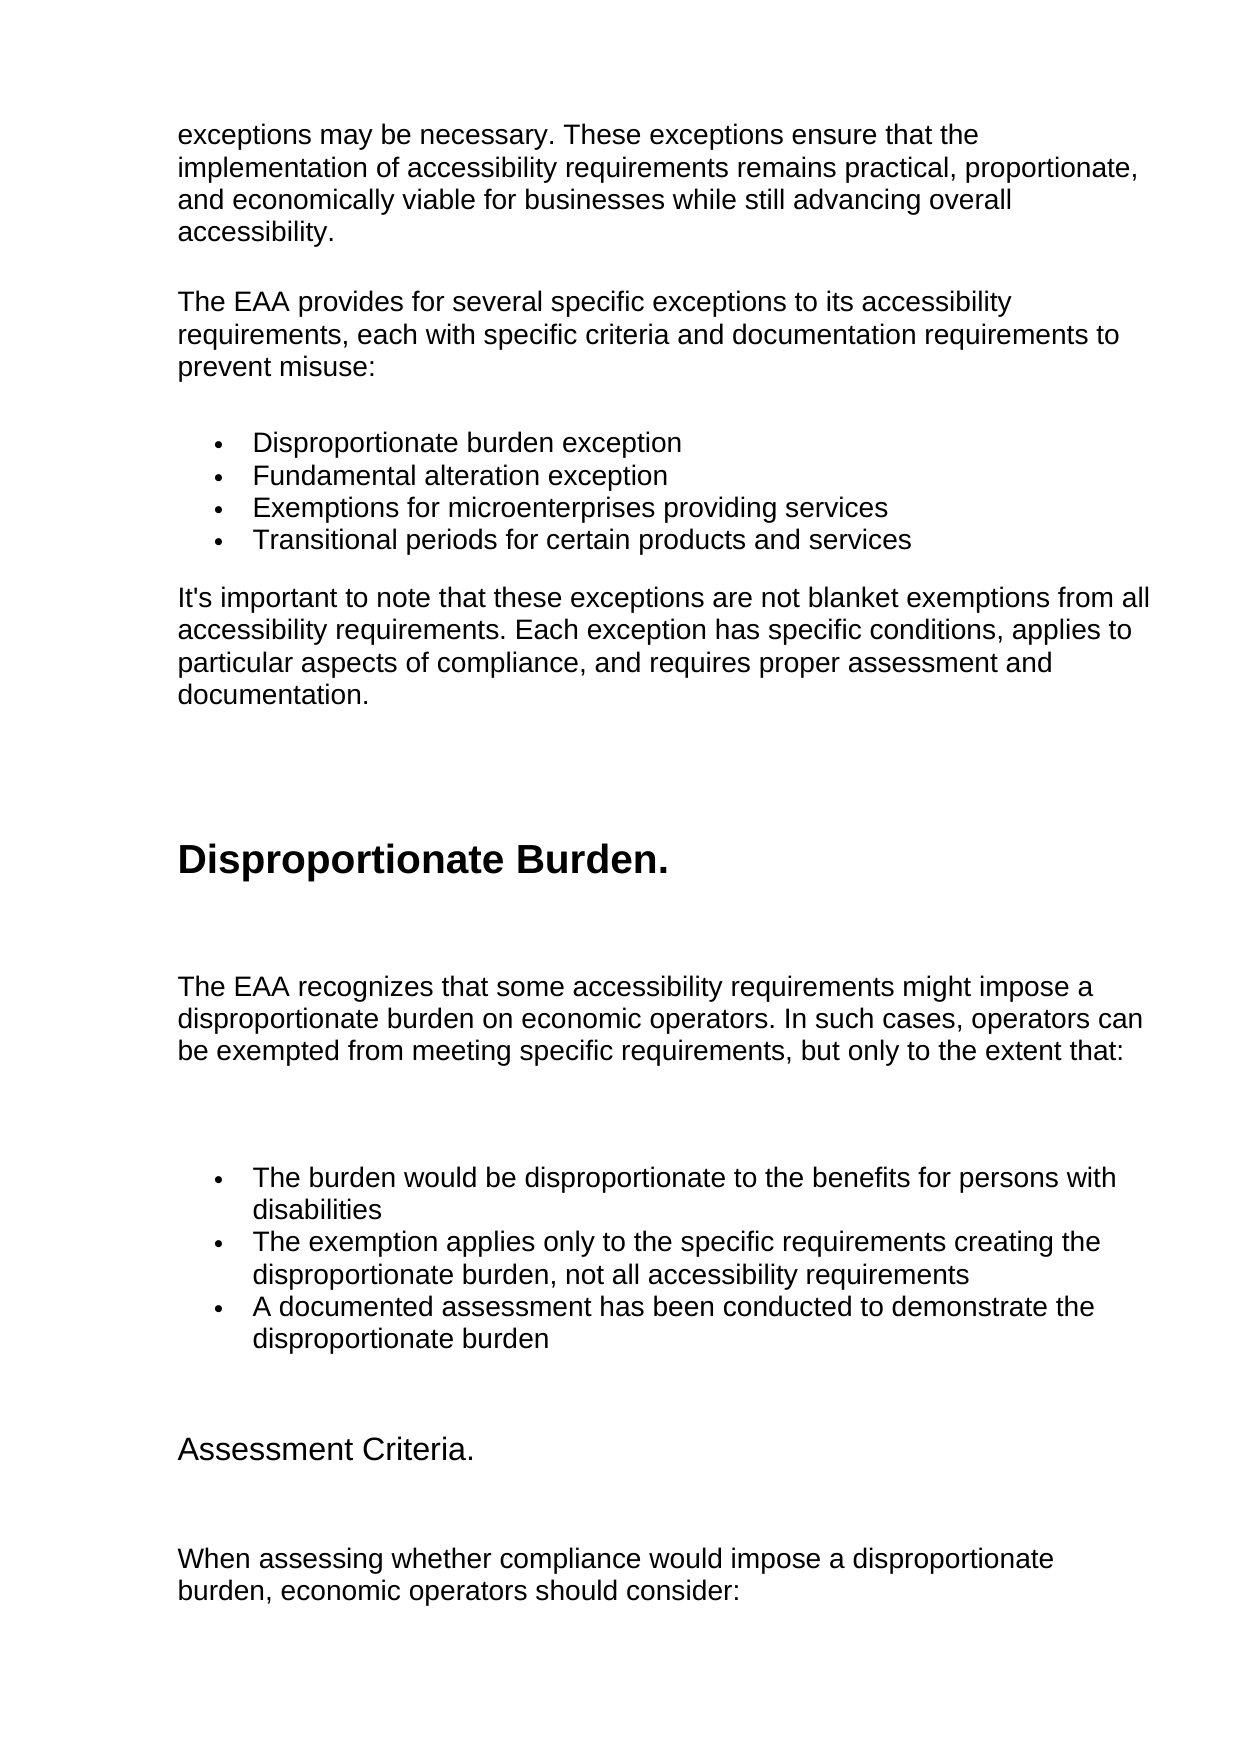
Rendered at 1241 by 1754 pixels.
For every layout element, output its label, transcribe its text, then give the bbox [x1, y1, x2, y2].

list The exemption applies only to the specific requirements creating the disproportionate burden, not all accessibility requirements [215, 1225, 1152, 1290]
list Fundamental alteration exception [215, 458, 1152, 491]
list The burden would be disproportionate to the benefits for persons with disabilities [215, 1161, 1152, 1225]
list Disproportionate burden exception [215, 426, 1152, 458]
text Assessment Criteria. [177, 1430, 1152, 1467]
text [177, 118, 1152, 248]
text When assessing whether compliance would impose a disproportionate burden, economic operators should consider: [177, 1542, 1152, 1607]
text The EAA provides for several specific exceptions to its accessibility requirements, each with specific criteria and documentation requirements to prevent misuse: [177, 285, 1152, 382]
text It's important to note that these exceptions are not blanket exemptions from all accessibility requirements. Each exception has specific conditions, applies to particular aspects of compliance, and requires proper assessment and documentation. [177, 581, 1152, 710]
text The EAA recognizes that some accessibility requirements might impose a disproportionate burden on economic operators. In such cases, operators can be exempted from meeting specific requirements, but only to the extent that: [177, 969, 1152, 1067]
list Exemptions for microenterprises providing services [215, 491, 1152, 523]
list Transitional periods for certain products and services [215, 523, 1152, 556]
list A documented assessment has been conducted to demonstrate the disproportionate burden [215, 1290, 1152, 1355]
text Disproportionate Burden. [177, 835, 1152, 882]
